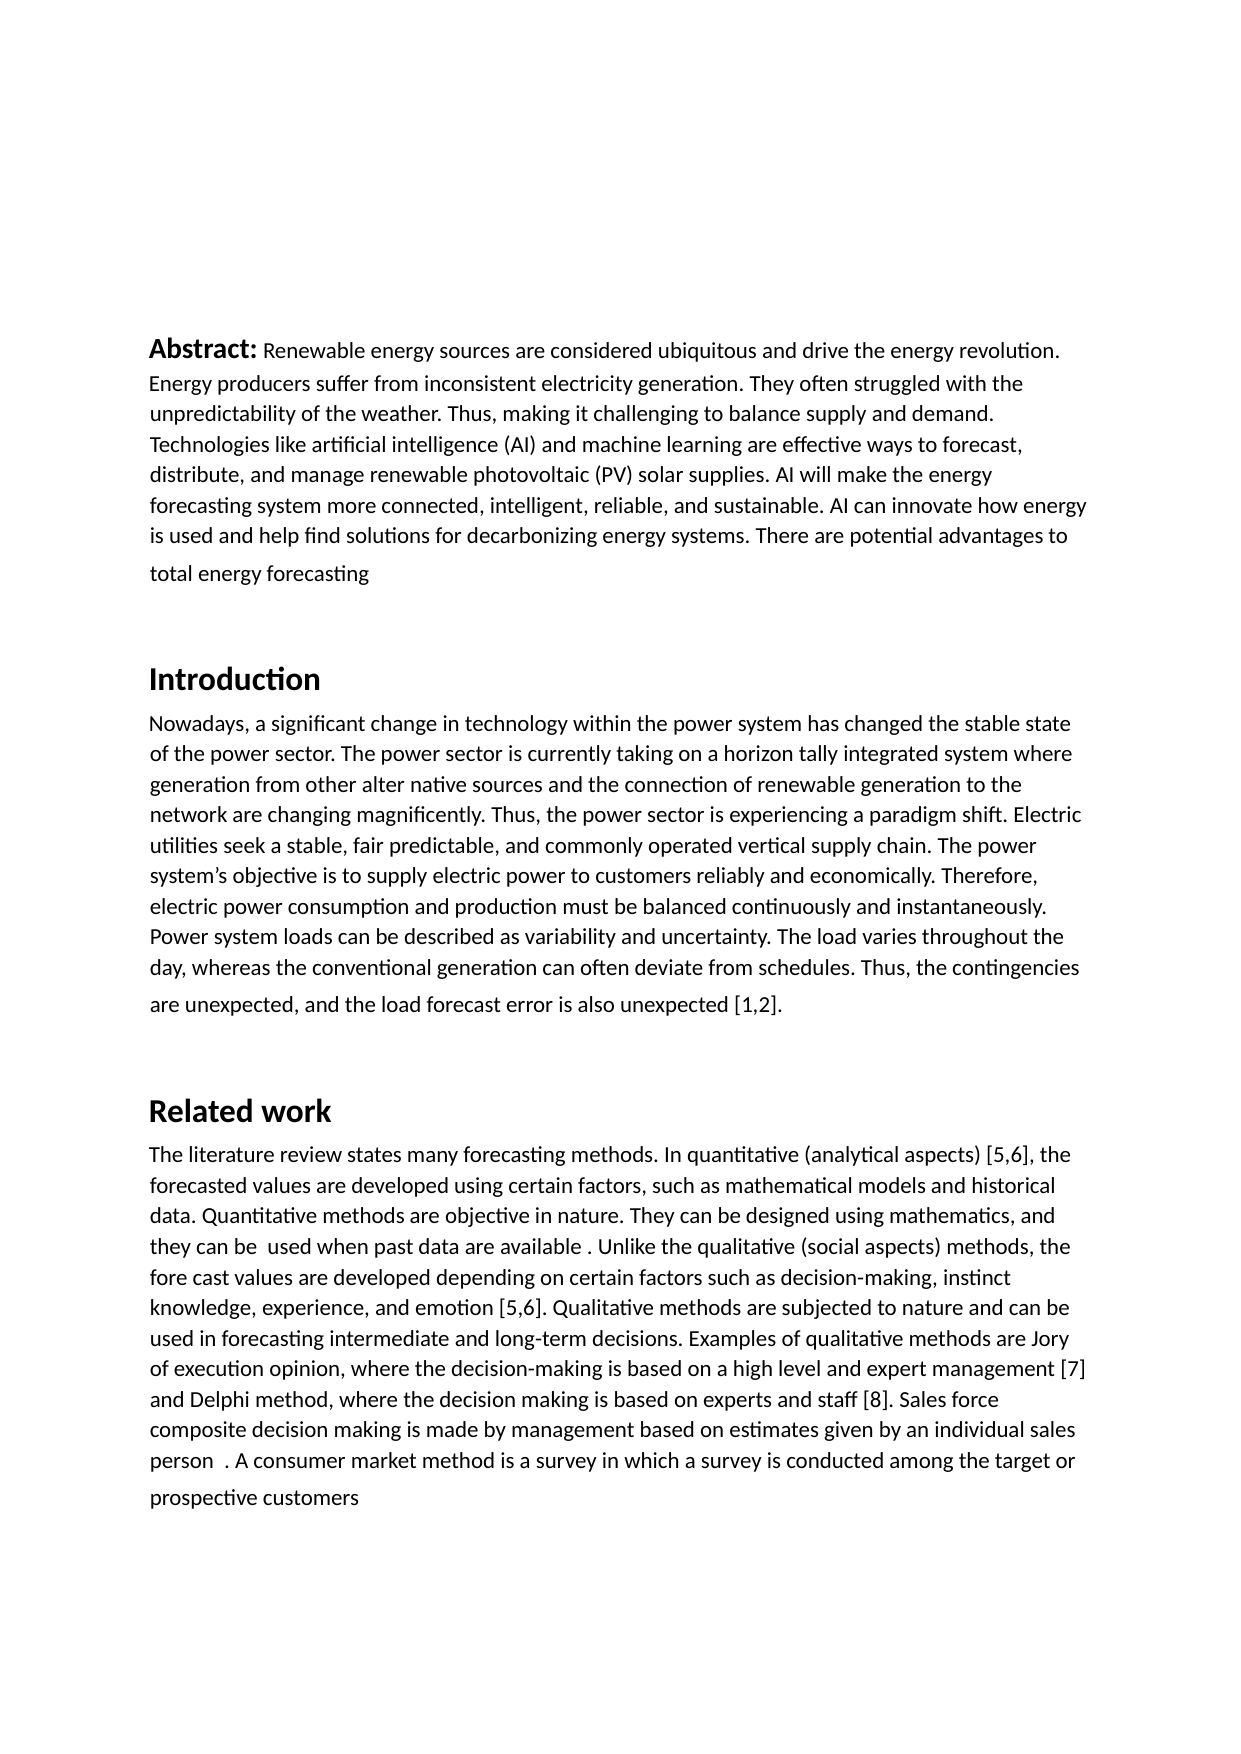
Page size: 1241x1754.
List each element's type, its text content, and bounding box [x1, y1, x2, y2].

text Energy producers suffer from inconsistent electricity generation. They often struggled with the unpredictability of the weather. Thus, making it challenging to balance supply and demand. Technologies like artificial intelligence (AI) and machine learning are effective ways to forecast, distribute, and manage renewable photovoltaic (PV) solar supplies. AI will make the energy forecasting system more connected, intelligent, reliable, and sustainable. AI can innovate how energy is used and help find solutions for decarbonizing energy systems. There are potential advantages to total energy forecasting [148, 369, 1091, 588]
text Abstract: Renewable energy sources are considered ubiquitous and drive the energy revolution. [148, 330, 1091, 366]
text The literature review states many forecasting methods. In quantitative (analytical aspects) [5,6], the forecasted values are developed using certain factors, such as mathematical models and historical data. Quantitative methods are objective in nature. They can be designed using mathematics, and they can be used when past data are available . Unlike the qualitative (social aspects) methods, the fore cast values are developed depending on certain factors such as decision-making, instinct knowledge, experience, and emotion [5,6]. Qualitative methods are subjected to nature and can be used in forecasting intermediate and long-term decisions. Examples of qualitative methods are Jory of execution opinion, where the decision-making is based on a high level and expert management [7] and Delphi method, where the decision making is based on experts and staff [8]. Sales force composite decision making is made by management based on estimates given by an individual sales person . A consumer market method is a survey in which a survey is conducted among the target or prospective customers [148, 1141, 1091, 1513]
subtitle Introduction [148, 658, 1098, 699]
subtitle Related work [148, 1090, 1098, 1131]
text Nowadays, a significant change in technology within the power system has changed the stable state of the power sector. The power sector is currently taking on a horizon tally integrated system where generation from other alter native sources and the connection of renewable generation to the network are changing magnificently. Thus, the power sector is experiencing a paradigm shift. Electric utilities seek a stable, fair predictable, and commonly operated vertical supply chain. The power system’s objective is to supply electric power to customers reliably and economically. Therefore, electric power consumption and production must be balanced continuously and instantaneously. Power system loads can be described as variability and uncertainty. The load varies throughout the day, whereas the conventional generation can often deviate from schedules. Thus, the contingencies are unexpected, and the load forecast error is also unexpected [1,2]. [148, 709, 1091, 1020]
